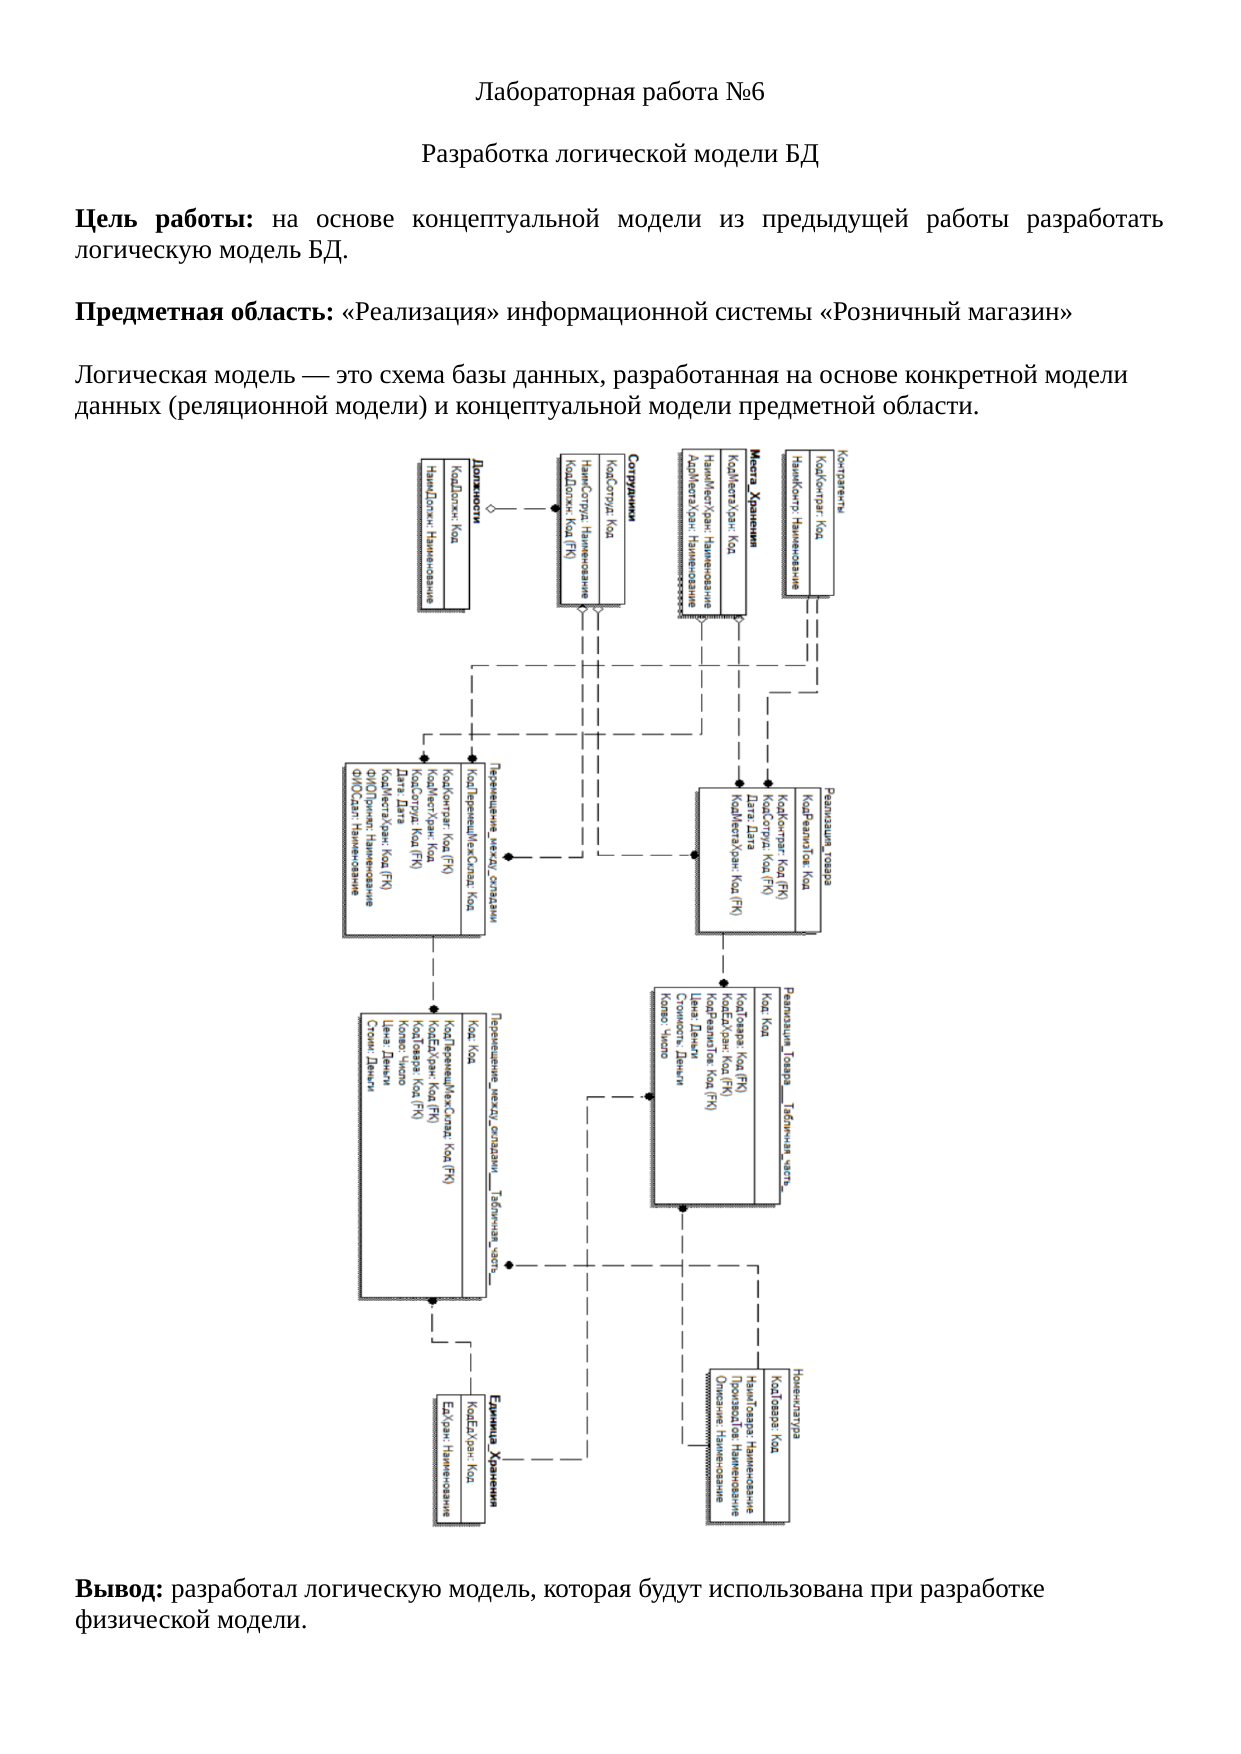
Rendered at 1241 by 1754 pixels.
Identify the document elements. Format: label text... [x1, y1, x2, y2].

text Предметная область: «Реализация» информационной системы «Розничный магазин» [75, 295, 1165, 327]
text Разработка логической модели БД [75, 137, 1165, 168]
picture [342, 441, 852, 1552]
text Цель работы: на основе концептуальной модели из предыдущей работы разработать логическую модель БД. [75, 202, 1165, 264]
text Лабораторная работа №6 [75, 75, 1165, 106]
text Вывод: разработал логическую модель, которая будут использована при разработке физической модели. [75, 1572, 1165, 1635]
text Логическая модель — это схема базы данных, разработанная на основе конкретной модели данных (реляционной модели) и концептуальной модели предметной области. [75, 358, 1165, 420]
